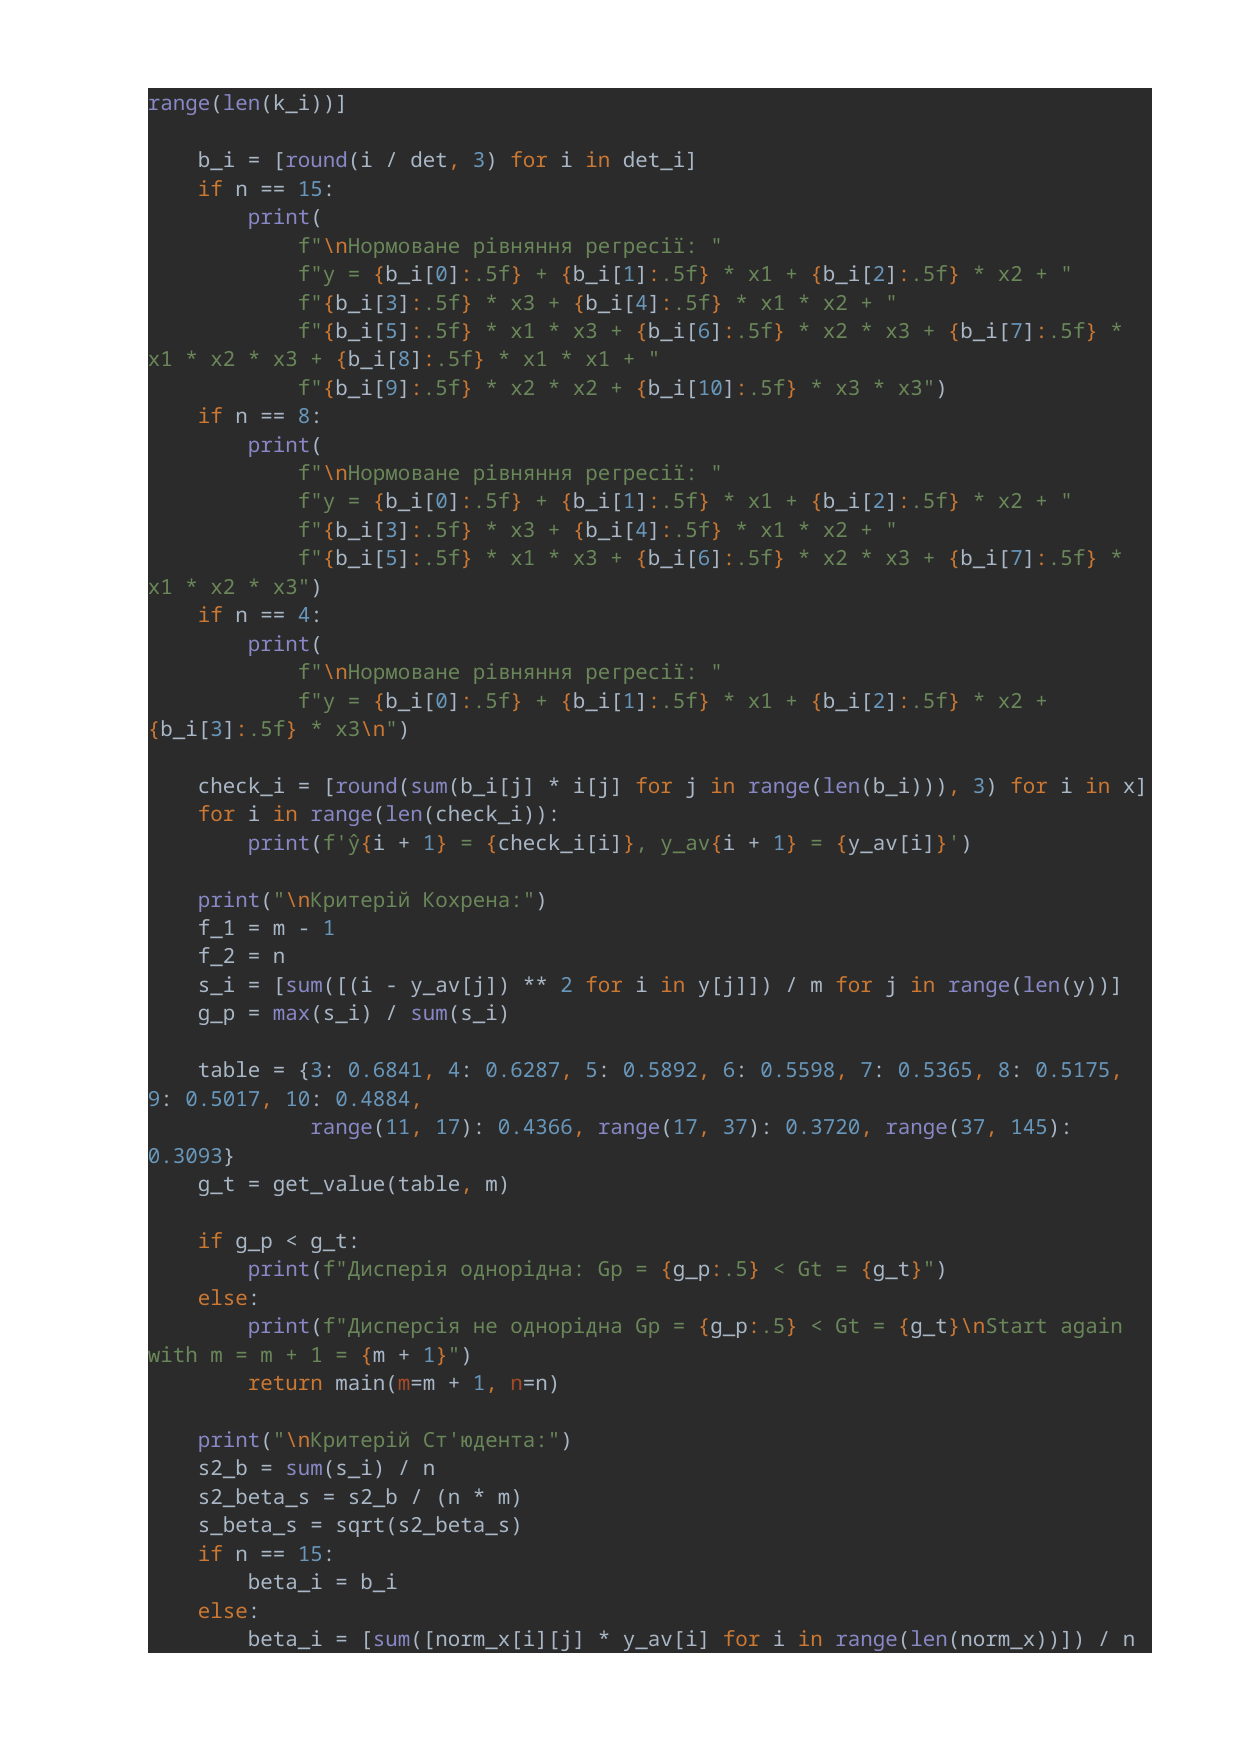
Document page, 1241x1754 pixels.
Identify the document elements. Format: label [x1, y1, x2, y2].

text [148, 88, 1152, 1653]
